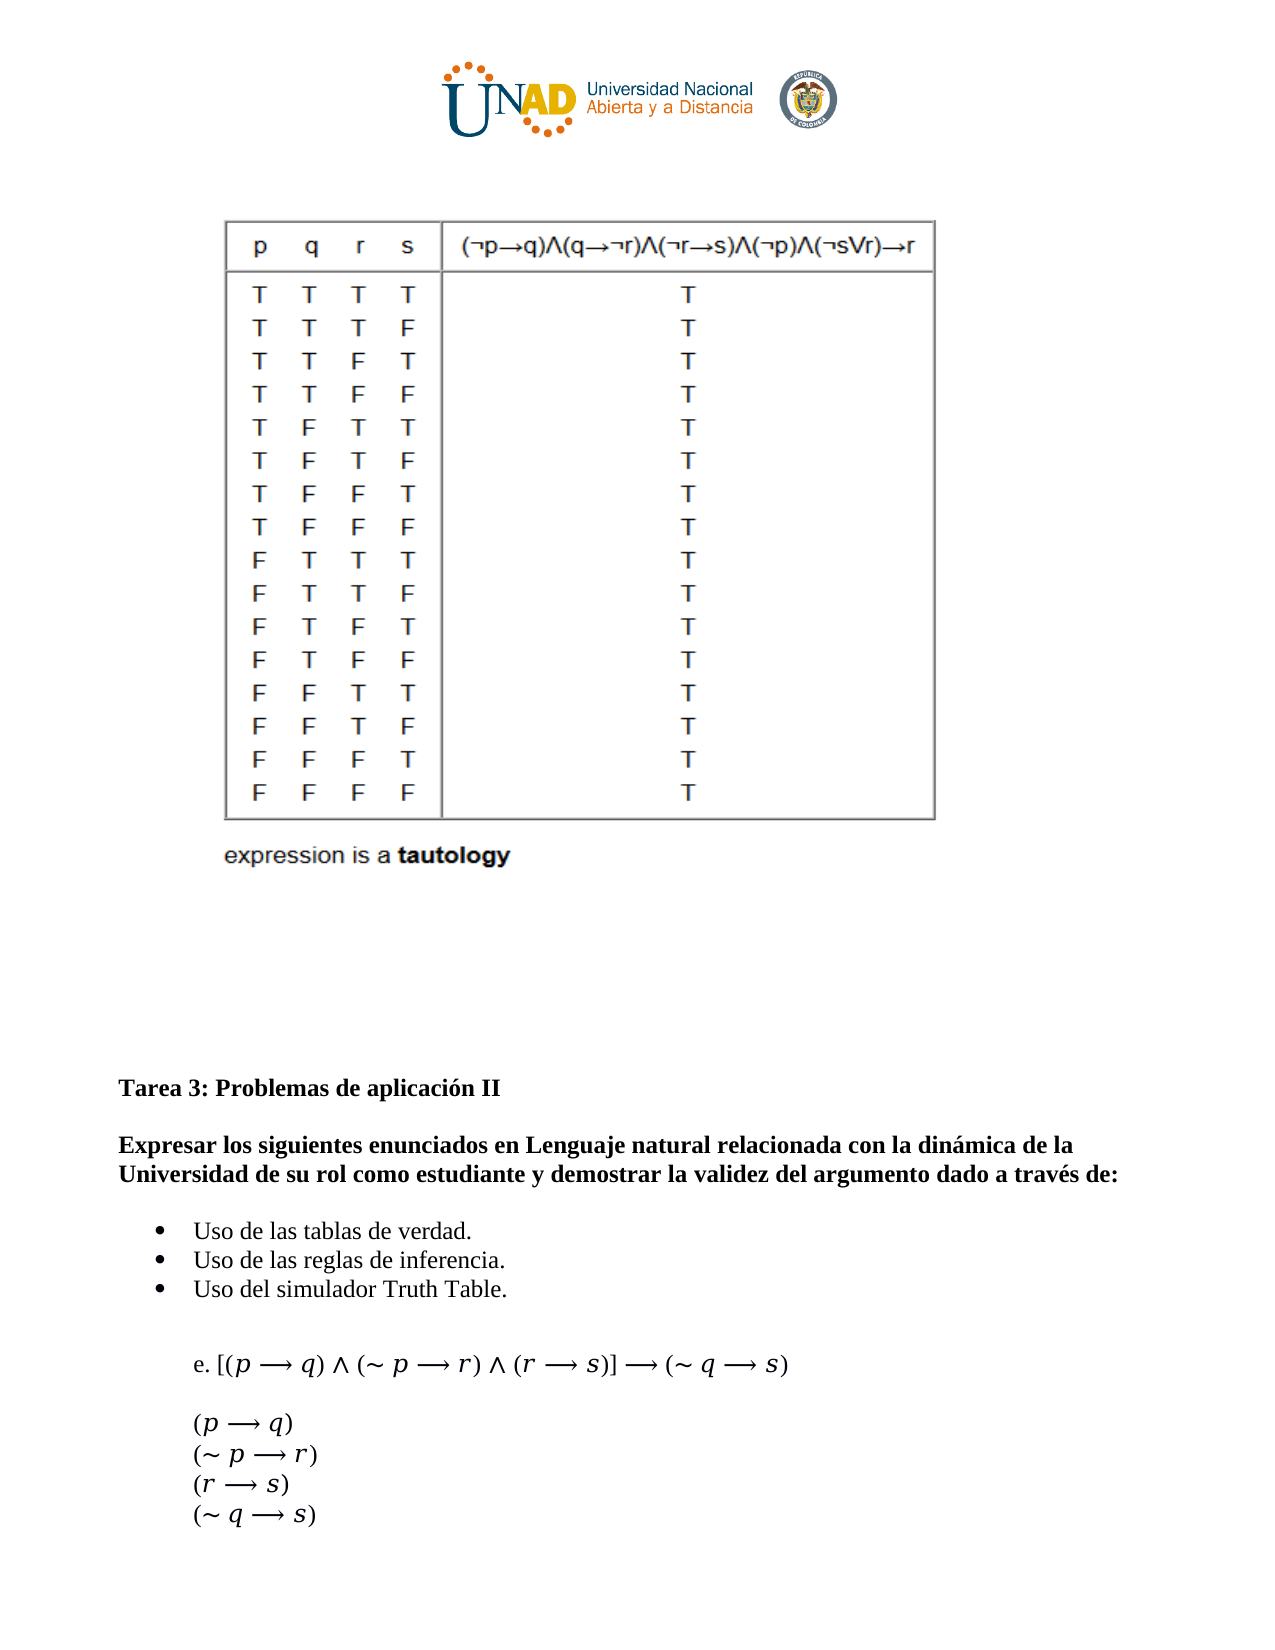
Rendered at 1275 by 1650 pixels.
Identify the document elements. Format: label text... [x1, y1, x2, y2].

list Uso de las tablas de verdad. [156, 1216, 1157, 1245]
text Expresar los siguientes enunciados en Lenguaje natural relacionada con la dinámica de la Universidad de su rol como estudiante y demostrar la validez del argumento dado a través de: [118, 1130, 1157, 1188]
list Uso de las reglas de inferencia. [156, 1245, 1157, 1274]
picture [193, 176, 983, 884]
list (𝑝 ⟶ 𝑞) [193, 1407, 1157, 1437]
list (𝑟 ⟶ 𝑠) [193, 1467, 1157, 1498]
list e. [(𝑝 ⟶ 𝑞) ∧ (∼ 𝑝 ⟶ 𝑟) ∧ (𝑟 ⟶ 𝑠)] ⟶ (∼ 𝑞 ⟶ 𝑠) [193, 1348, 1157, 1378]
list Uso del simulador Truth Table. [156, 1274, 1157, 1303]
picture [430, 56, 845, 144]
list (∼ 𝑞 ⟶ 𝑠) [193, 1498, 1157, 1528]
list (∼ 𝑝 ⟶ 𝑟) [193, 1437, 1157, 1467]
text Tarea 3: Problemas de aplicación II [118, 1073, 1157, 1101]
